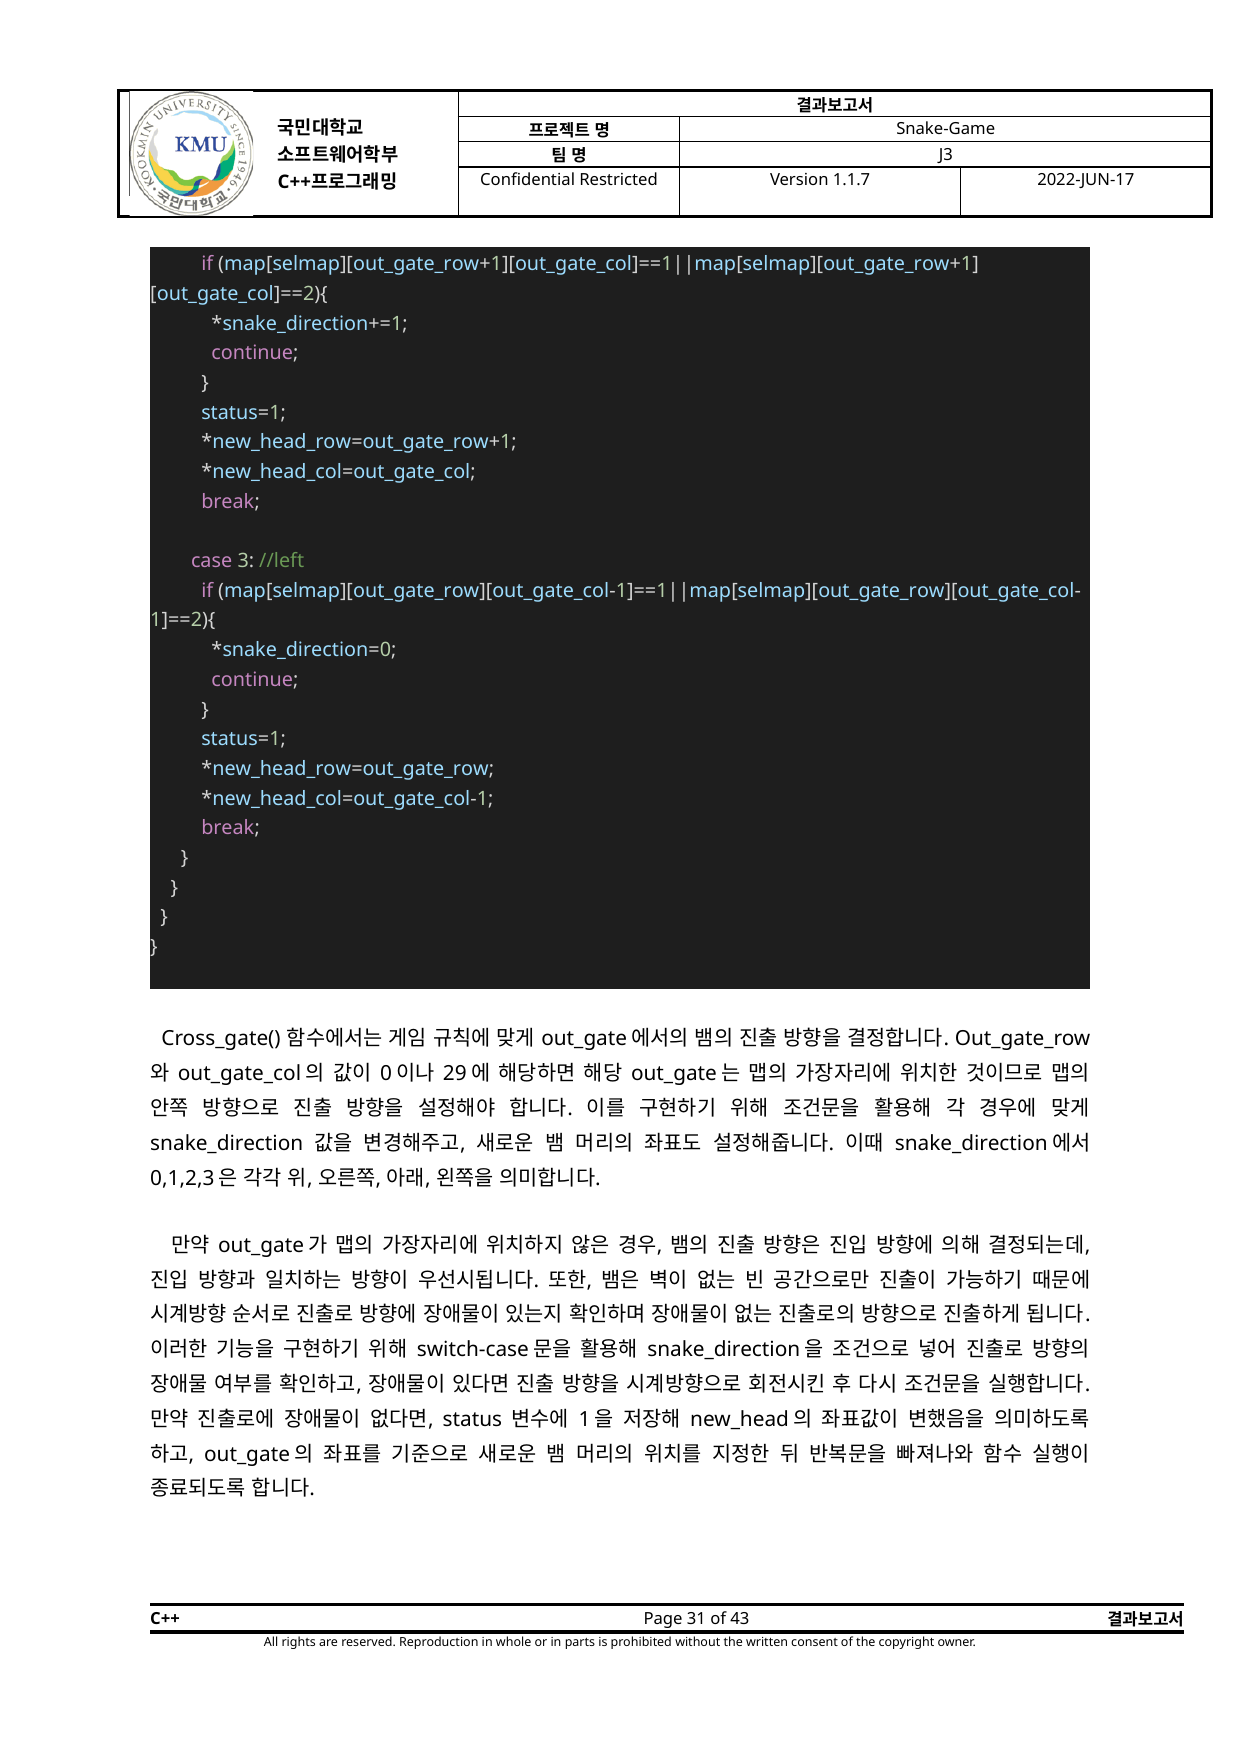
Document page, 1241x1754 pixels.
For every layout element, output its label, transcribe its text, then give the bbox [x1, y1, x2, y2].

text *snake_direction+=1; [150, 306, 1090, 336]
text *new_head_row=out_gate_row+1; [150, 425, 1090, 454]
text break; [150, 811, 1090, 841]
text } [150, 692, 1090, 722]
text continue; [150, 336, 1090, 366]
text status=1; [150, 395, 1090, 425]
text *new_head_row=out_gate_row; [150, 751, 1090, 781]
text } [150, 870, 1090, 900]
text 만약 out_gate가 맵의 가장자리에 위치하지 않은 경우, 뱀의 진출 방향은 진입 방향에 의해 결정되는데, 진입 방향과 일치하는 방향이 우선시됩니다. 또한, 뱀은 벽이 없는 빈 공간으로만 진출이 가능하기 때문에 시계방향 순서로 진출로 방향에 장애물이 있는지 확인하며 장애물이 없는 진출로의 방향으로 진출하게 됩니다. 이러한 기능을 구현하기 위해 switch-case문을 활용해 snake_direction을 조건으로 넣어 진출로 방향의 장애물 여부를 확인하고, 장애물이 있다면 진출 방향을 시계방향으로 회전시킨 후 다시 조건문을 실행합니다. 만약 진출로에 장애물이 없다면, status 변수에 1을 저장해 new_head의 좌표값이 변했음을 의미하도록 하고, out_gate의 좌표를 기준으로 새로운 뱀 머리의 위치를 지정한 뒤 반복문을 빠져나와 함수 실행이 종료되도록 합니다. [150, 1228, 1090, 1502]
text *new_head_col=out_gate_col; [150, 454, 1090, 484]
text continue; [150, 662, 1090, 692]
text status=1; [150, 722, 1090, 751]
text } [150, 900, 1090, 929]
text *snake_direction=0; [150, 633, 1090, 662]
text } [150, 929, 1090, 959]
text case 3: //left [150, 544, 1090, 573]
text *new_head_col=out_gate_col-1; [150, 781, 1090, 811]
text } [150, 841, 1090, 870]
text break; [150, 484, 1090, 514]
text Cross_gate() 함수에서는 게임 규칙에 맞게 out_gate에서의 뱀의 진출 방향을 결정합니다. Out_gate_row와 out_gate_col의 값이 0이나 29에 해당하면 해당 out_gate는 맵의 가장자리에 위치한 것이므로 맵의 안쪽 방향으로 진출 방향을 설정해야 합니다. 이를 구현하기 위해 조건문을 활용해 각 경우에 맞게 snake_direction 값을 변경해주고, 새로운 뱀 머리의 좌표도 설정해줍니다. 이때 snake_direction에서 0,1,2,3은 각각 위, 오른쪽, 아래, 왼쪽을 의미합니다. [150, 1022, 1090, 1191]
text if (map[selmap][out_gate_row+1][out_gate_col]==1||map[selmap][out_gate_row+1][out_gate_col]==2){ [150, 247, 1090, 306]
text if (map[selmap][out_gate_row][out_gate_col-1]==1||map[selmap][out_gate_row][out_gate_col-1]==2){ [150, 573, 1090, 633]
picture [129, 91, 254, 216]
text } [150, 366, 1090, 395]
